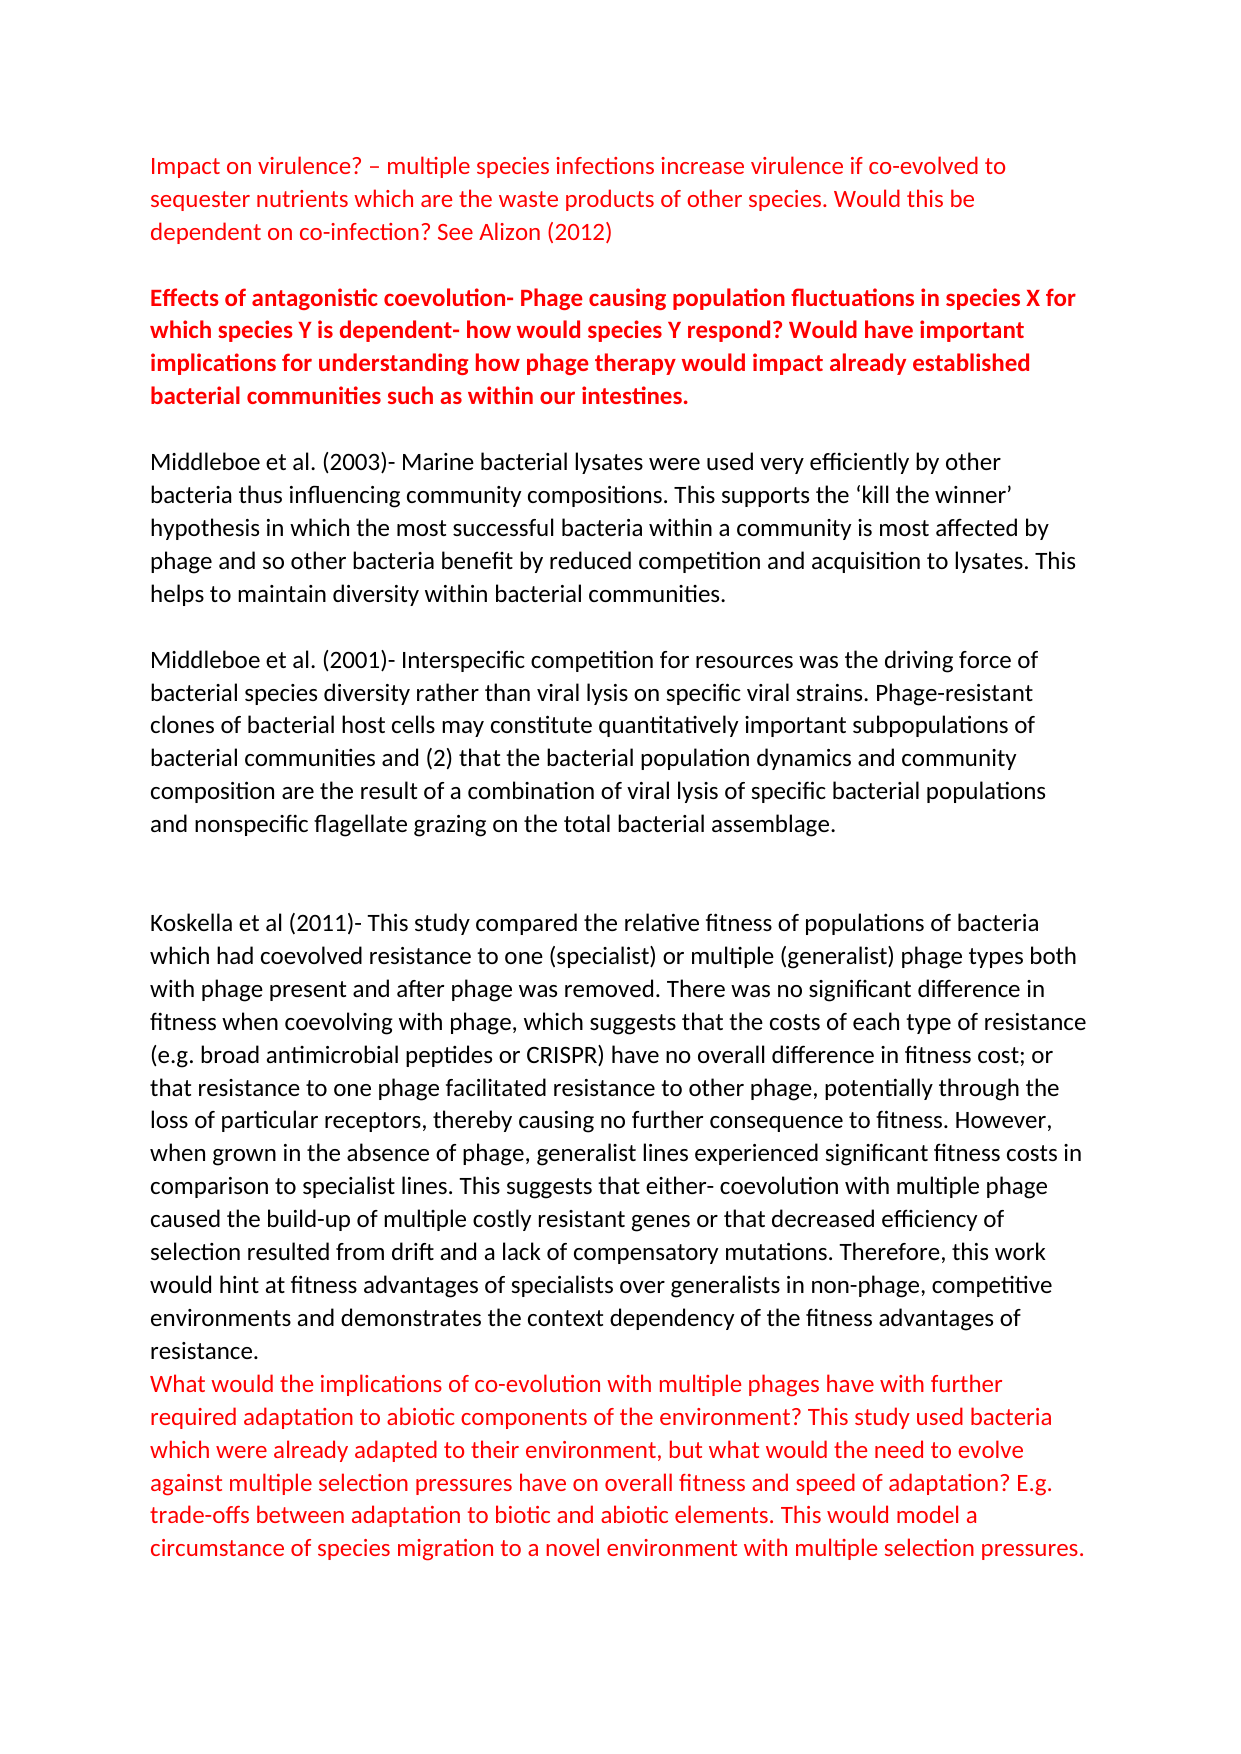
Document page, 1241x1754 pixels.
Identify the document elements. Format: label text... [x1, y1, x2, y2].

text clones of bacterial host cells may constitute quantitatively important subpopulations of bacterial communities and (2) that the bacterial population dynamics and community composition are the result of a combination of viral lysis of specific bacterial populations and nonspecific flagellate grazing on the total bacterial assemblage. [150, 709, 1090, 839]
text Impact on virulence? – multiple species infections increase virulence if co-evolved to sequester nutrients which are the waste products of other species. Would this be dependent on co-infection? See Alizon (2012) [150, 150, 1090, 246]
text Middleboe et al. (2001)- Interspecific competition for resources was the driving force of bacterial species diversity rather than viral lysis on specific viral strains. Phage-resistant [150, 644, 1090, 707]
text Effects of antagonistic coevolution- Phage causing population fluctuations in species X for which species Y is dependent- how would species Y respond? Would have important implications for understanding how phage therapy would impact already established bacterial communities such as within our intestines. [150, 282, 1090, 411]
text Koskella et al (2011)- This study compared the relative fitness of populations of bacteria which had coevolved resistance to one (specialist) or multiple (generalist) phage types both with phage present and after phage was removed. There was no significant difference in fitness when coevolving with phage, which suggests that the costs of each type of resistance (e.g. broad antimicrobial peptides or CRISPR) have no overall difference in fitness cost; or that resistance to one phage facilitated resistance to other phage, potentially through the loss of particular receptors, thereby causing no further consequence to fitness. However, when grown in the absence of phage, generalist lines experienced significant fitness costs in comparison to specialist lines. This suggests that either- coevolution with multiple phage caused the build-up of multiple costly resistant genes or that decreased efficiency of selection resulted from drift and a lack of compensatory mutations. Therefore, this work would hint at fitness advantages of specialists over generalists in non-phage, competitive environments and demonstrates the context dependency of the fitness advantages of resistance. [150, 907, 1090, 1366]
text What would the implications of co-evolution with multiple phages have with further required adaptation to abiotic components of the environment? This study used bacteria which were already adapted to their environment, but what would the need to evolve against multiple selection pressures have on overall fitness and speed of adaptation? E.g. trade-offs between adaptation to biotic and abiotic elements. This would model a circumstance of species migration to a novel environment with multiple selection pressures. [150, 1368, 1090, 1563]
text Middleboe et al. (2003)- Marine bacterial lysates were used very efficiently by other bacteria thus influencing community compositions. This supports the ‘kill the winner’ hypothesis in which the most successful bacteria within a community is most affected by phage and so other bacteria benefit by reduced competition and acquisition to lysates. This helps to maintain diversity within bacterial communities. [150, 446, 1090, 608]
